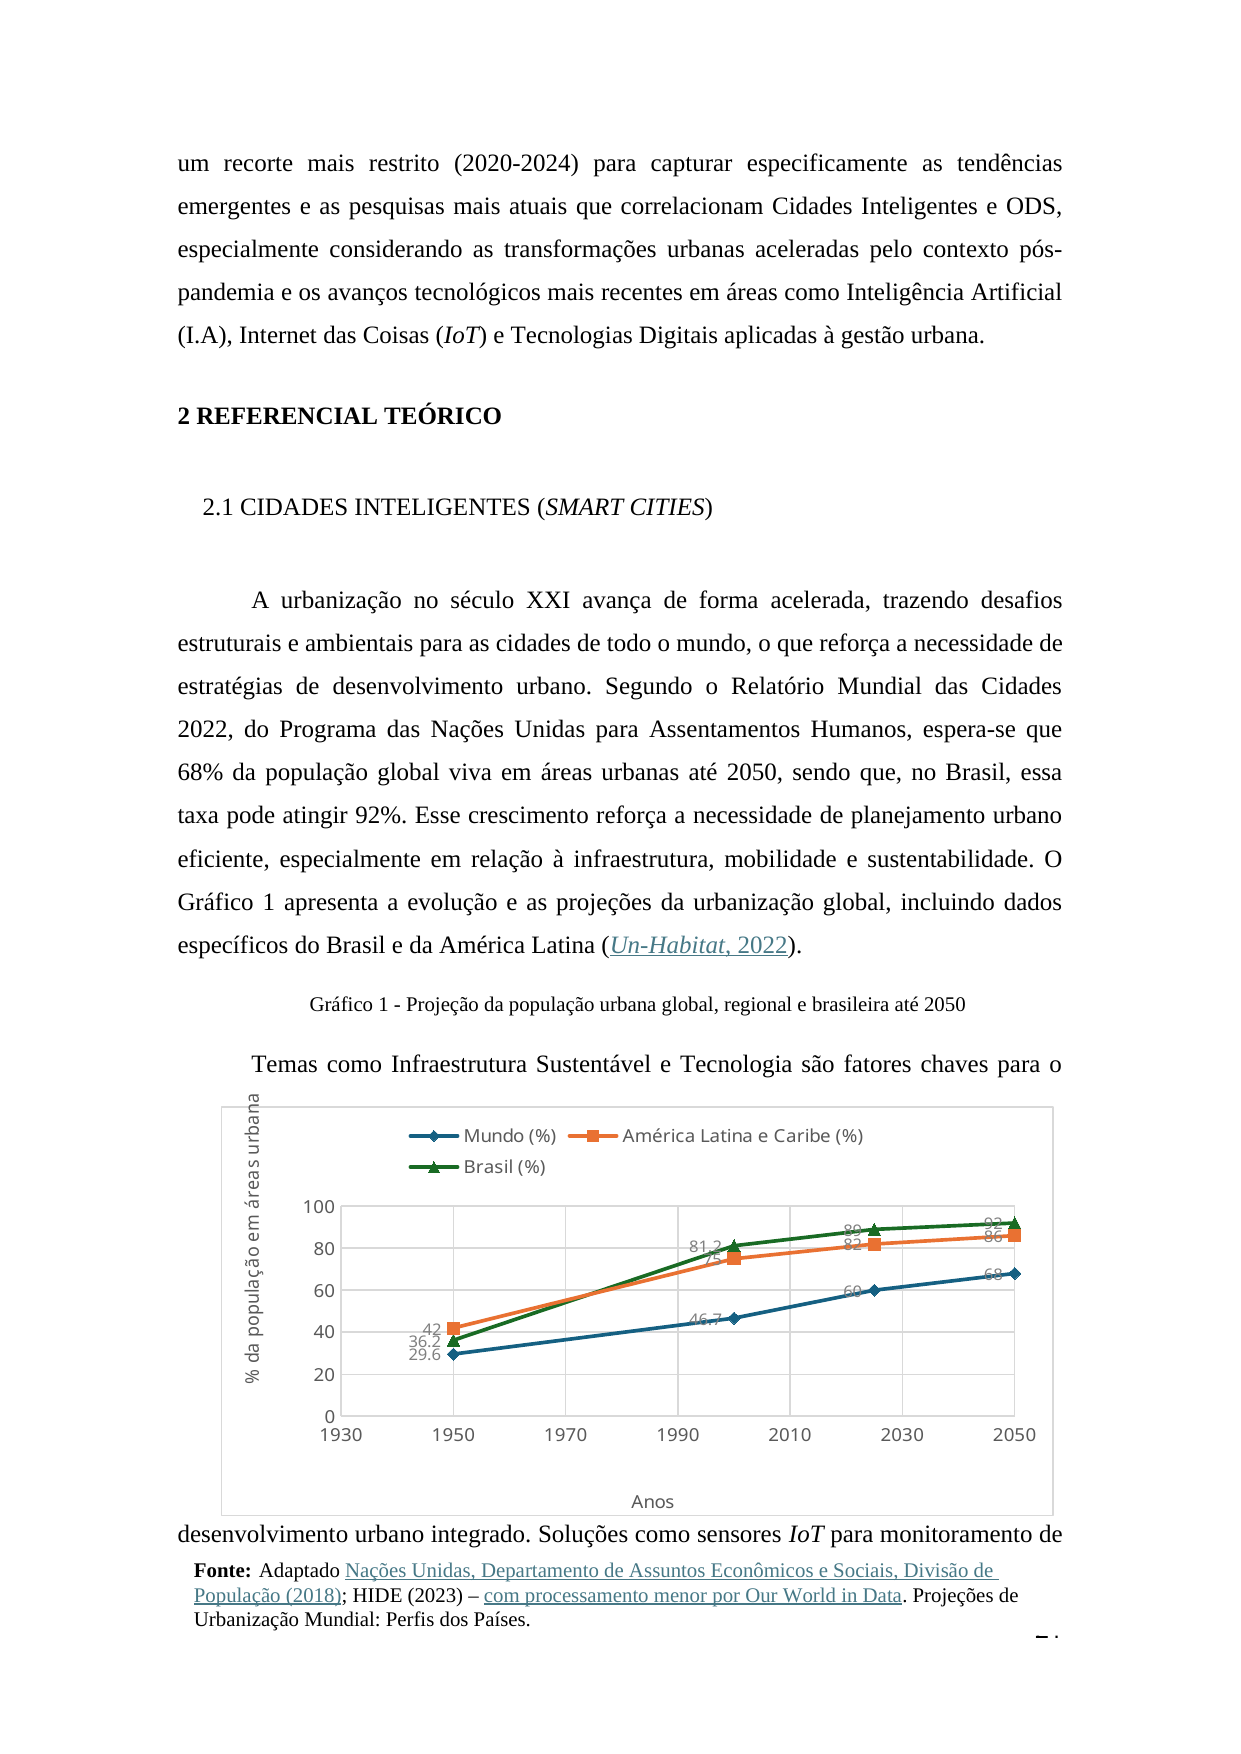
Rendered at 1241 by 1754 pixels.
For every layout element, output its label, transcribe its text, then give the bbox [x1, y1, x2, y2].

subtitle 2.1 CIDADES INTELIGENTES (SMART CITIES) [202, 492, 1063, 521]
text A urbanização no século XXI avança de forma acelerada, trazendo desafios estruturais e ambientais para as cidades de todo o mundo, o que reforça a necessidade de estratégias de desenvolvimento urbano. Segundo o Relatório Mundial das Cidades 2022, do Programa das Nações Unidas para Assentamentos Humanos, espera-se que 68% da população global viva em áreas urbanas até 2050, sendo que, no Brasil, essa taxa pode atingir 92%. Esse crescimento reforça a necessidade de planejamento urbano eficiente, especialmente em relação à infraestrutura, mobilidade e sustentabilidade. O Gráfico 1 apresenta a evolução e as projeções da urbanização global, incluindo dados específicos do Brasil e da América Latina (Un-Habitat, 2022). [177, 585, 1063, 959]
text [177, 1049, 1063, 1548]
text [177, 148, 1063, 349]
subtitle 2 REFERENCIAL TEÓRICO [177, 401, 1063, 429]
